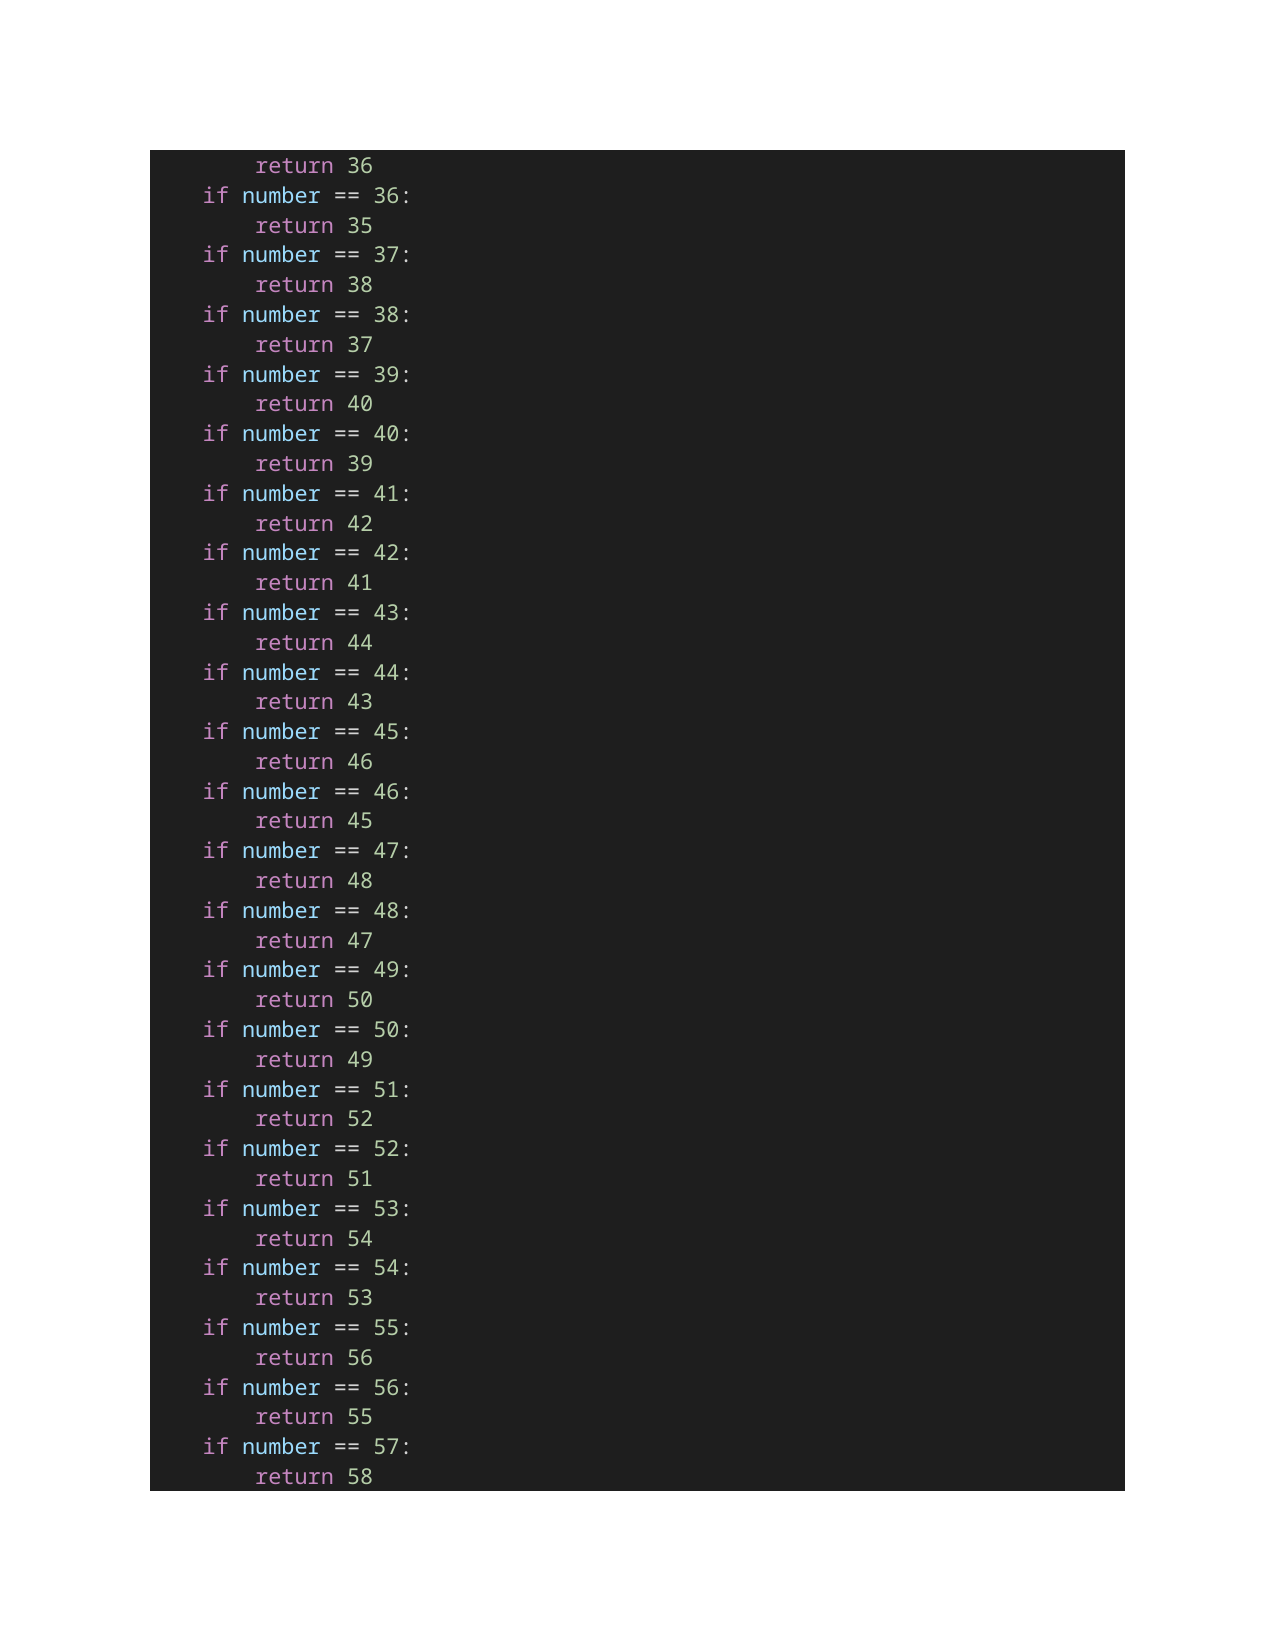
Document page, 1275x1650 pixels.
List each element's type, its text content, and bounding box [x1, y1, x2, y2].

text if number == 37: [150, 239, 1125, 269]
text return 40 [150, 388, 1125, 418]
text return 58 [150, 1461, 1125, 1491]
text return 44 [150, 627, 1125, 656]
text if number == 50: [150, 1014, 1125, 1044]
text if number == 42: [150, 537, 1125, 567]
text return 42 [150, 507, 1125, 537]
text if number == 36: [150, 180, 1125, 209]
text return 55 [150, 1401, 1125, 1431]
text return 48 [150, 865, 1125, 895]
text if number == 52: [150, 1133, 1125, 1163]
text return 50 [150, 984, 1125, 1014]
text if number == 39: [150, 358, 1125, 388]
text if number == 47: [150, 835, 1125, 865]
text return 37 [150, 329, 1125, 358]
text return 52 [150, 1103, 1125, 1133]
text if number == 54: [150, 1252, 1125, 1282]
text if number == 55: [150, 1312, 1125, 1342]
text return 53 [150, 1282, 1125, 1312]
text if number == 44: [150, 656, 1125, 686]
text return 54 [150, 1222, 1125, 1252]
text if number == 40: [150, 418, 1125, 448]
text return 45 [150, 805, 1125, 835]
text if number == 38: [150, 299, 1125, 329]
text if number == 46: [150, 776, 1125, 805]
text return 43 [150, 686, 1125, 716]
text if number == 41: [150, 478, 1125, 507]
text return 51 [150, 1163, 1125, 1193]
text return 46 [150, 746, 1125, 776]
text return 49 [150, 1044, 1125, 1073]
text if number == 43: [150, 597, 1125, 627]
text return 41 [150, 567, 1125, 597]
text if number == 51: [150, 1073, 1125, 1103]
text if number == 57: [150, 1431, 1125, 1461]
text return 47 [150, 924, 1125, 954]
text if number == 45: [150, 716, 1125, 746]
text if number == 53: [150, 1193, 1125, 1222]
text if number == 49: [150, 954, 1125, 984]
text return 36 [150, 150, 1125, 180]
text return 39 [150, 448, 1125, 478]
text return 35 [150, 209, 1125, 239]
text if number == 48: [150, 895, 1125, 924]
text if number == 56: [150, 1371, 1125, 1401]
text return 56 [150, 1342, 1125, 1371]
text return 38 [150, 269, 1125, 299]
